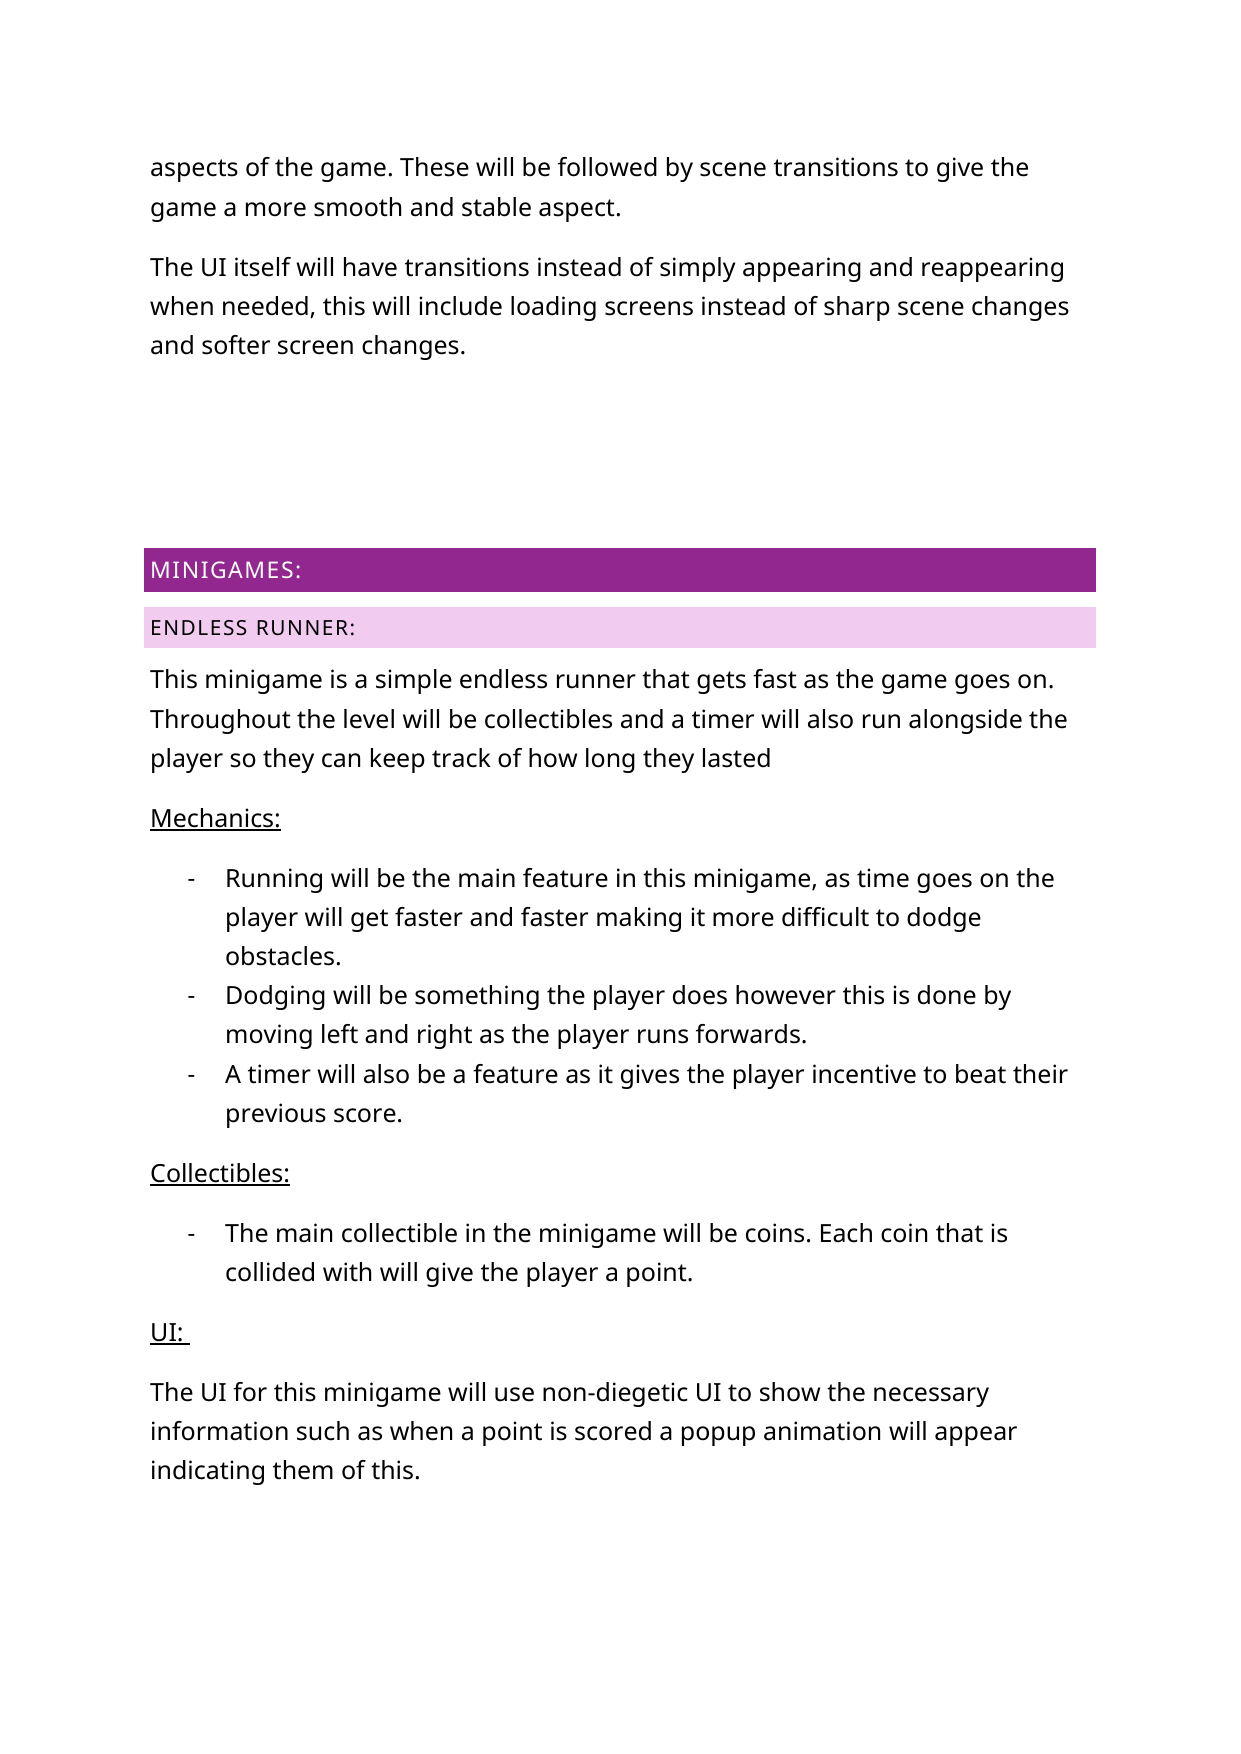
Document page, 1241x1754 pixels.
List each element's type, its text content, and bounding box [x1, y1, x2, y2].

list The main collectible in the minigame will be coins. Each coin that is collided with will give the player a point. [187, 1216, 1090, 1289]
text This minigame is a simple endless runner that gets fast as the game goes on. Throughout the level will be collectibles and a timer will also run alongside the player so they can keep track of how long they lasted [150, 662, 1090, 774]
list Running will be the main feature in this minigame, as time goes on the player will get faster and faster making it more difficult to dodge obstacles. [187, 861, 1090, 973]
text UI: [150, 1315, 1090, 1349]
subtitle Minigames: [150, 554, 1090, 585]
list Dodging will be something the player does however this is done by moving left and right as the player runs forwards. [187, 978, 1090, 1051]
text The UI for this minigame will use non-diegetic UI to show the necessary information such as when a point is scored a popup animation will appear indicating them of this. [150, 1375, 1090, 1487]
subtitle Endless Runner: [150, 613, 1090, 641]
text Mechanics: [150, 801, 1090, 834]
text Collectibles: [150, 1156, 1090, 1189]
text The UI itself will have transitions instead of simply appearing and reappearing when needed, this will include loading screens instead of sharp scene changes and softer screen changes. [150, 249, 1090, 362]
list A timer will also be a feature as it gives the player incentive to beat their previous score. [187, 1056, 1090, 1129]
